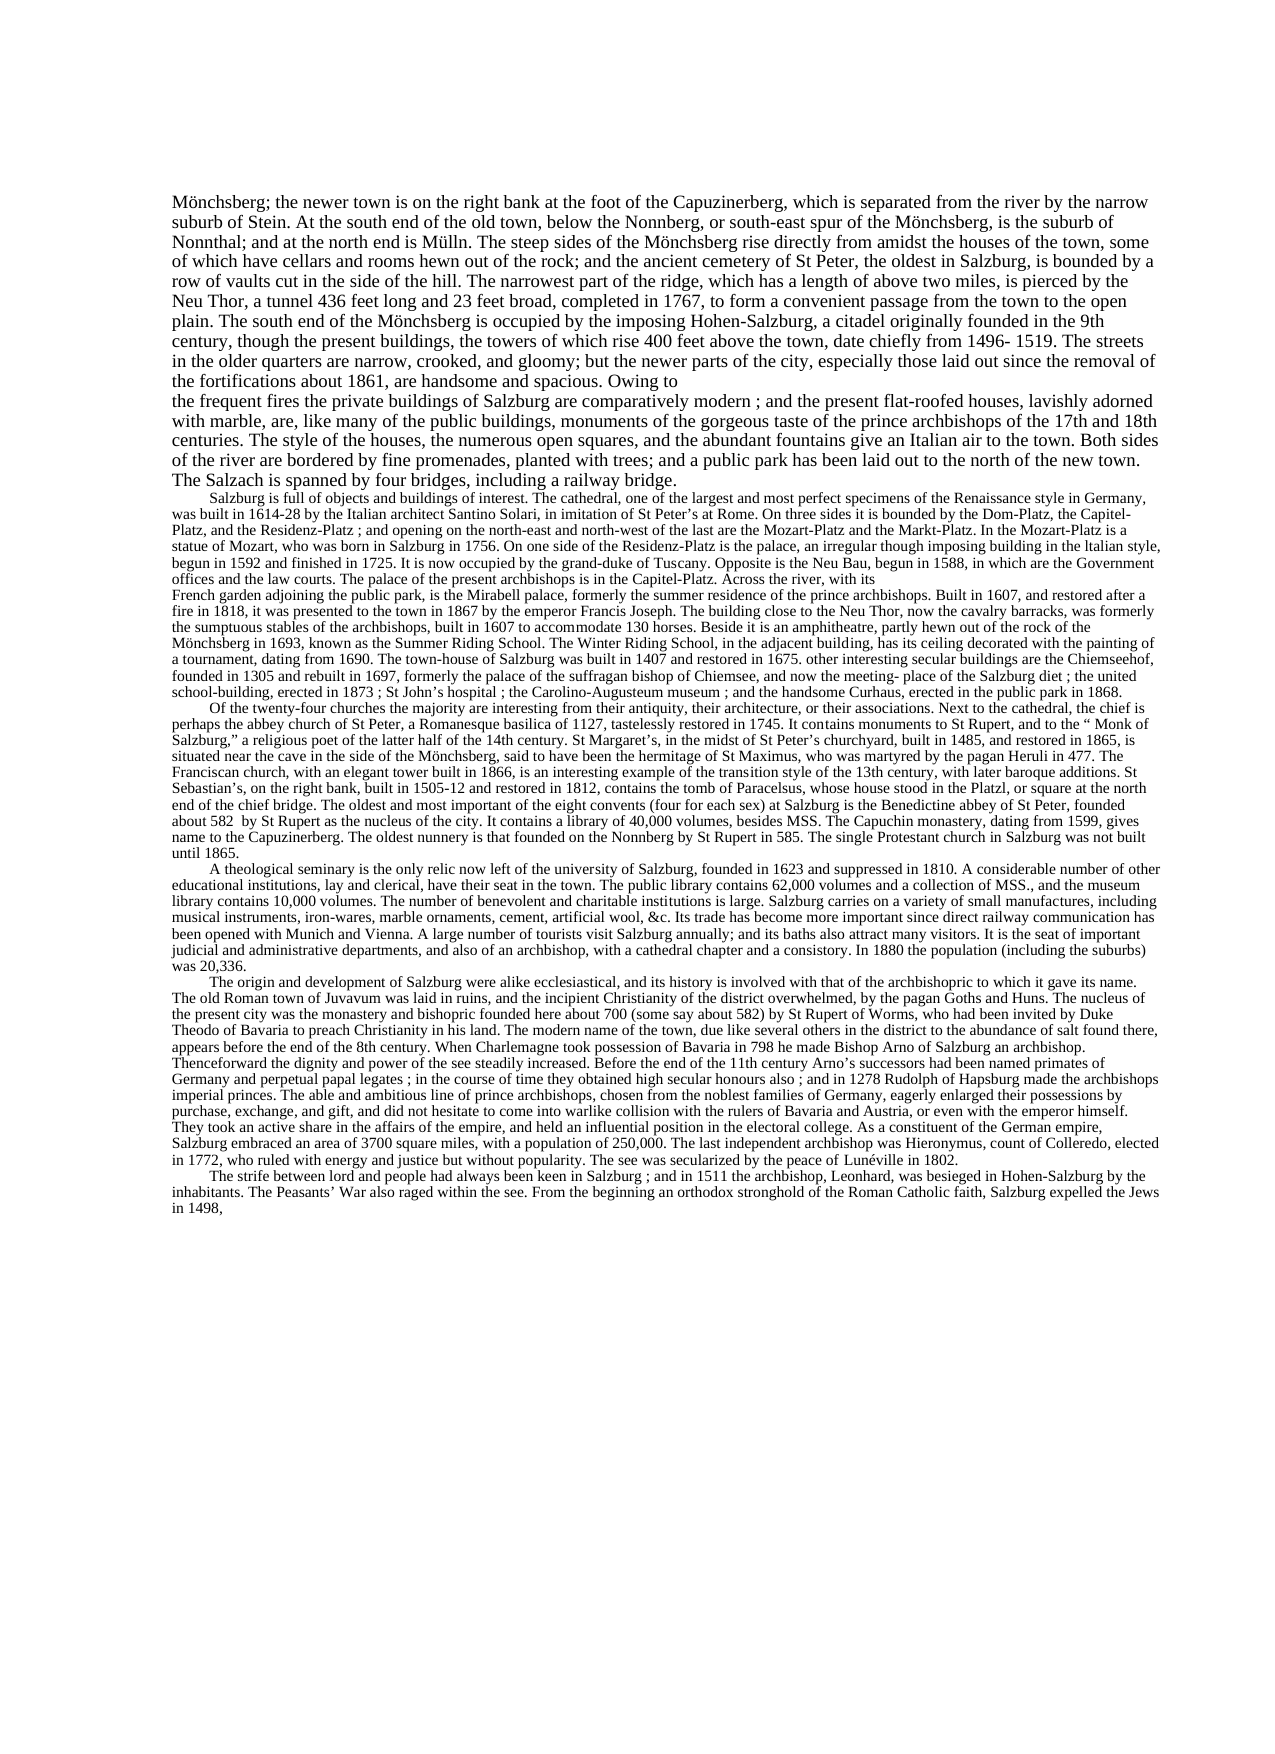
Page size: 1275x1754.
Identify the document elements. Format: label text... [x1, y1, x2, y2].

text the frequent fires the private buildings of Salzburg are comparatively modern ; and the present flat-roofed houses, lavishly adorned with marble, are, like many of the public buildings, monuments of the gorgeous taste of the prince archbishops of the 17th and 18th centuries. The style of the houses, the numerous open squares, and the abundant fountains give an Italian air to the town. Both sides of the river are bordered by fine promenades, planted with trees; and a public park has been laid out to the north of the new town. The Salzach is spanned by four bridges, including a railway bridge. [172, 391, 1163, 491]
text A theological seminary is the only relic now left of the university of Salzburg, founded in 1623 and suppressed in 1810. A considerable number of other educational institutions, lay and clerical, have their seat in the town. The public library contains 62,000 volumes and a collection of MSS., and the museum library contains 10,000 volumes. The number of benevolent and charitable institutions is large. Salzburg carries on a variety of small manufactures, including musical instruments, iron-wares, marble ornaments, cement, artificial wool, &c. Its trade has become more important since direct railway communication has been opened with Munich and Vienna. A large number of tourists visit Salzburg annually; and its baths also attract many visitors. It is the seat of important judicial and administrative departments, and also of an archbishop, with a cathedral chapter and a consistory. In 1880 the population (including the suburbs) was 20,336. [172, 862, 1163, 975]
text Salzburg is full of objects and buildings of interest. The cathedral, one of the largest and most perfect specimens of the Renaissance style in Germany, was built in 1614-28 by the Italian architect Santino Solari, in imitation of St Peter’s at Rome. On three sides it is bounded by the Dom-Platz, the Capitel-Platz, and the Residenz-Platz ; and opening on the north-east and north-west of the last are the Mozart-Platz and the Markt-Platz. In the Mozart-Platz is a statue of Mozart, who was born in Salzburg in 1756. On one side of the Residenz-Platz is the palace, an irregular though imposing building in the ltalian style, begun in 1592 and finished in 1725. It is now occupied by the grand-duke of Tuscany. Opposite is the Neu Bau, begun in 1588, in which are the Government offices and the law courts. The palace of the present archbishops is in the Capitel-Platz. Across the river, with its [172, 491, 1163, 587]
text The origin and development of Salzburg were alike ecclesiastical, and its history is involved with that of the archbishopric to which it gave its name. The old Roman town of Juvavum was laid in ruins, and the incipient Christianity of the district overwhelmed, by the pagan Goths and Huns. The nucleus of the present city was the monastery and bishopric founded here about 700 (some say about 582) by St Rupert of Worms, who had been invited by Duke Theodo of Bavaria to preach Christianity in his land. The modern name of the town, due like several others in the district to the abundance of salt found there, appears before the end of the 8th century. When Charlemagne took possession of Bavaria in 798 he made Bishop Arno of Salzburg an archbishop. Thenceforward the dignity and power of the see steadily increased. Before the end of the 11th century Arno’s successors had been named primates of Germany and perpetual papal legates ; in the course of time they obtained high secular honours also ; and in 1278 Rudolph of Hapsburg made the archbishops imperial princes. The able and ambitious line of prince archbishops, chosen from the noblest families of Germany, eagerly enlarged their possessions by purchase, exchange, and gift, and did not hesitate to come into warlike collision with the rulers of Bavaria and Austria, or even with the emperor himself. They took an active share in the affairs of the empire, and held an influential position in the electoral college. As a constituent of the German empire, Salzburg embraced an area of 3700 square miles, with a population of 250,000. The last independent archbishop was Hieronymus, count of Colleredo, elected in 1772, who ruled with energy and justice but without popularity. The see was secularized by the peace of Lunéville in 1802. [172, 975, 1163, 1168]
text Mönchsberg; the newer town is on the right bank at the foot of the Capuzinerberg, which is separated from the river by the narrow suburb of Stein. At the south end of the old town, below the Nonnberg, or south-east spur of the Mönchsberg, is the suburb of Nonnthal; and at the north end is Mülln. The steep sides of the Mönchsberg rise directly from amidst the houses of the town, some of which have cellars and rooms hewn out of the rock; and the ancient cemetery of St Peter, the oldest in Salzburg, is bounded by a row of vaults cut in the side of the hill. The narrowest part of the ridge, which has a length of above two miles, is pierced by the Neu Thor, a tunnel 436 feet long and 23 feet broad, completed in 1767, to form a convenient passage from the town to the open plain. The south end of the Mönchsberg is occupied by the imposing Hohen-Salzburg, a citadel originally founded in the 9th century, though the present buildings, the towers of which rise 400 feet above the town, date chiefly from 1496- 1519. The streets in the older quarters are narrow, crooked, and gloomy; but the newer parts of the city, especially those laid out since the removal of the fortifications about 1861, are handsome and spacious. Owing to [172, 192, 1163, 391]
text The strife between lord and people had always been keen in Salzburg ; and in 1511 the archbishop, Leonhard, was besieged in Hohen-Salzburg by the inhabitants. The Peasants’ War also raged within the see. From the beginning an orthodox stronghold of the Roman Catholic faith, Salzburg expelled the Jews in 1498, [172, 1168, 1163, 1217]
text Of the twenty-four churches the majority are interesting from their antiquity, their architecture, or their associations. Next to the cathedral, the chief is perhaps the abbey church of St Peter, a Romanesque basilica of 1127, tastelessly restored in 1745. It contains monuments to St Rupert, and to the “ Monk of Salzburg,” a religious poet of the latter half of the 14th century. St Margaret’s, in the midst of St Peter’s churchyard, built in 1485, and restored in 1865, is situated near the cave in the side of the Mönchsberg, said to have been the hermitage of St Maximus, who was martyred by the pagan Heruli in 477. The Franciscan church, with an elegant tower built in 1866, is an interesting example of the transition style of the 13th century, with later baroque additions. St Sebastian’s, on the right bank, built in 1505-12 and restored in 1812, contains the tomb of Paracelsus, whose house stood in the Platzl, or square at the north end of the chief bridge. The oldest and most important of the eight convents (four for each sex) at Salzburg is the Benedictine abbey of St Peter, founded about 582 by St Rupert as the nucleus of the city. It contains a library of 40,000 volumes, besides MSS. The Capuchin monastery, dating from 1599, gives name to the Capuzinerberg. The oldest nunnery is that founded on the Nonnberg by St Rupert in 585. The single Protestant church in Salzburg was not built until 1865. [172, 700, 1163, 862]
text French garden adjoining the public park, is the Mirabell palace, formerly the summer residence of the prince archbishops. Built in 1607, and restored after a fire in 1818, it was presented to the town in 1867 by the emperor Francis Joseph. The building close to the Neu Thor, now the cavalry barracks, was formerly the sumptuous stables of the archbishops, built in 1607 to accommodate 130 horses. Beside it is an amphitheatre, partly hewn out of the rock of the Mönchsberg in 1693, known as the Summer Riding School. The Winter Riding School, in the adjacent building, has its ceiling decorated with the painting of a tournament, dating from 1690. The town-house of Salzburg was built in 1407 and restored in 1675. other interesting secular buildings are the Chiemseehof, founded in 1305 and rebuilt in 1697, formerly the palace of the suffragan bishop of Chiemsee, and now the meeting- place of the Salzburg diet ; the united school-building, erected in 1873 ; St John’s hospital ; the Carolino-Augusteum museum ; and the handsome Curhaus, erected in the public park in 1868. [172, 587, 1163, 700]
